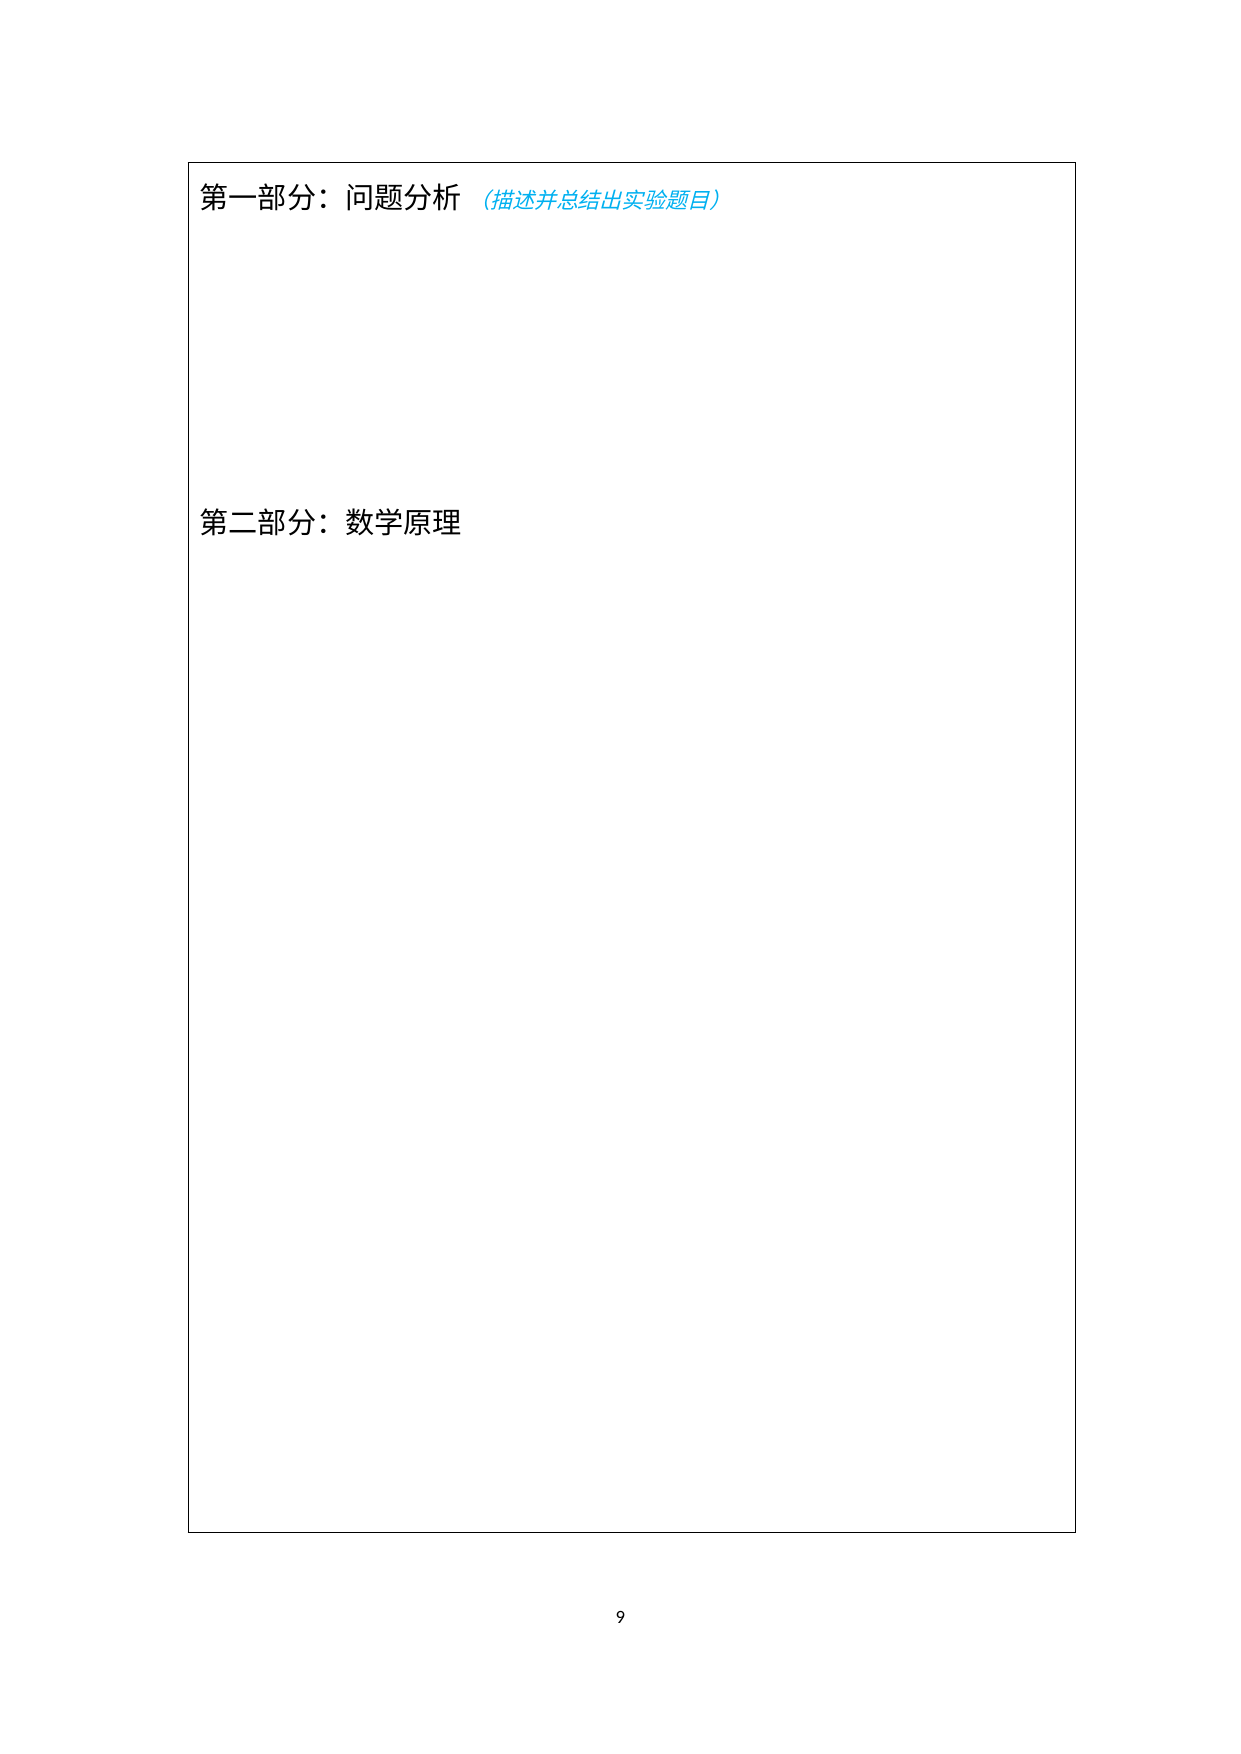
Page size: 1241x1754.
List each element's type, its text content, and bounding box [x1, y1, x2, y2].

table_header 第一部分：问题分析 （描述并总结出实验题目） 第二部分：数学原理 [189, 163, 1075, 1532]
